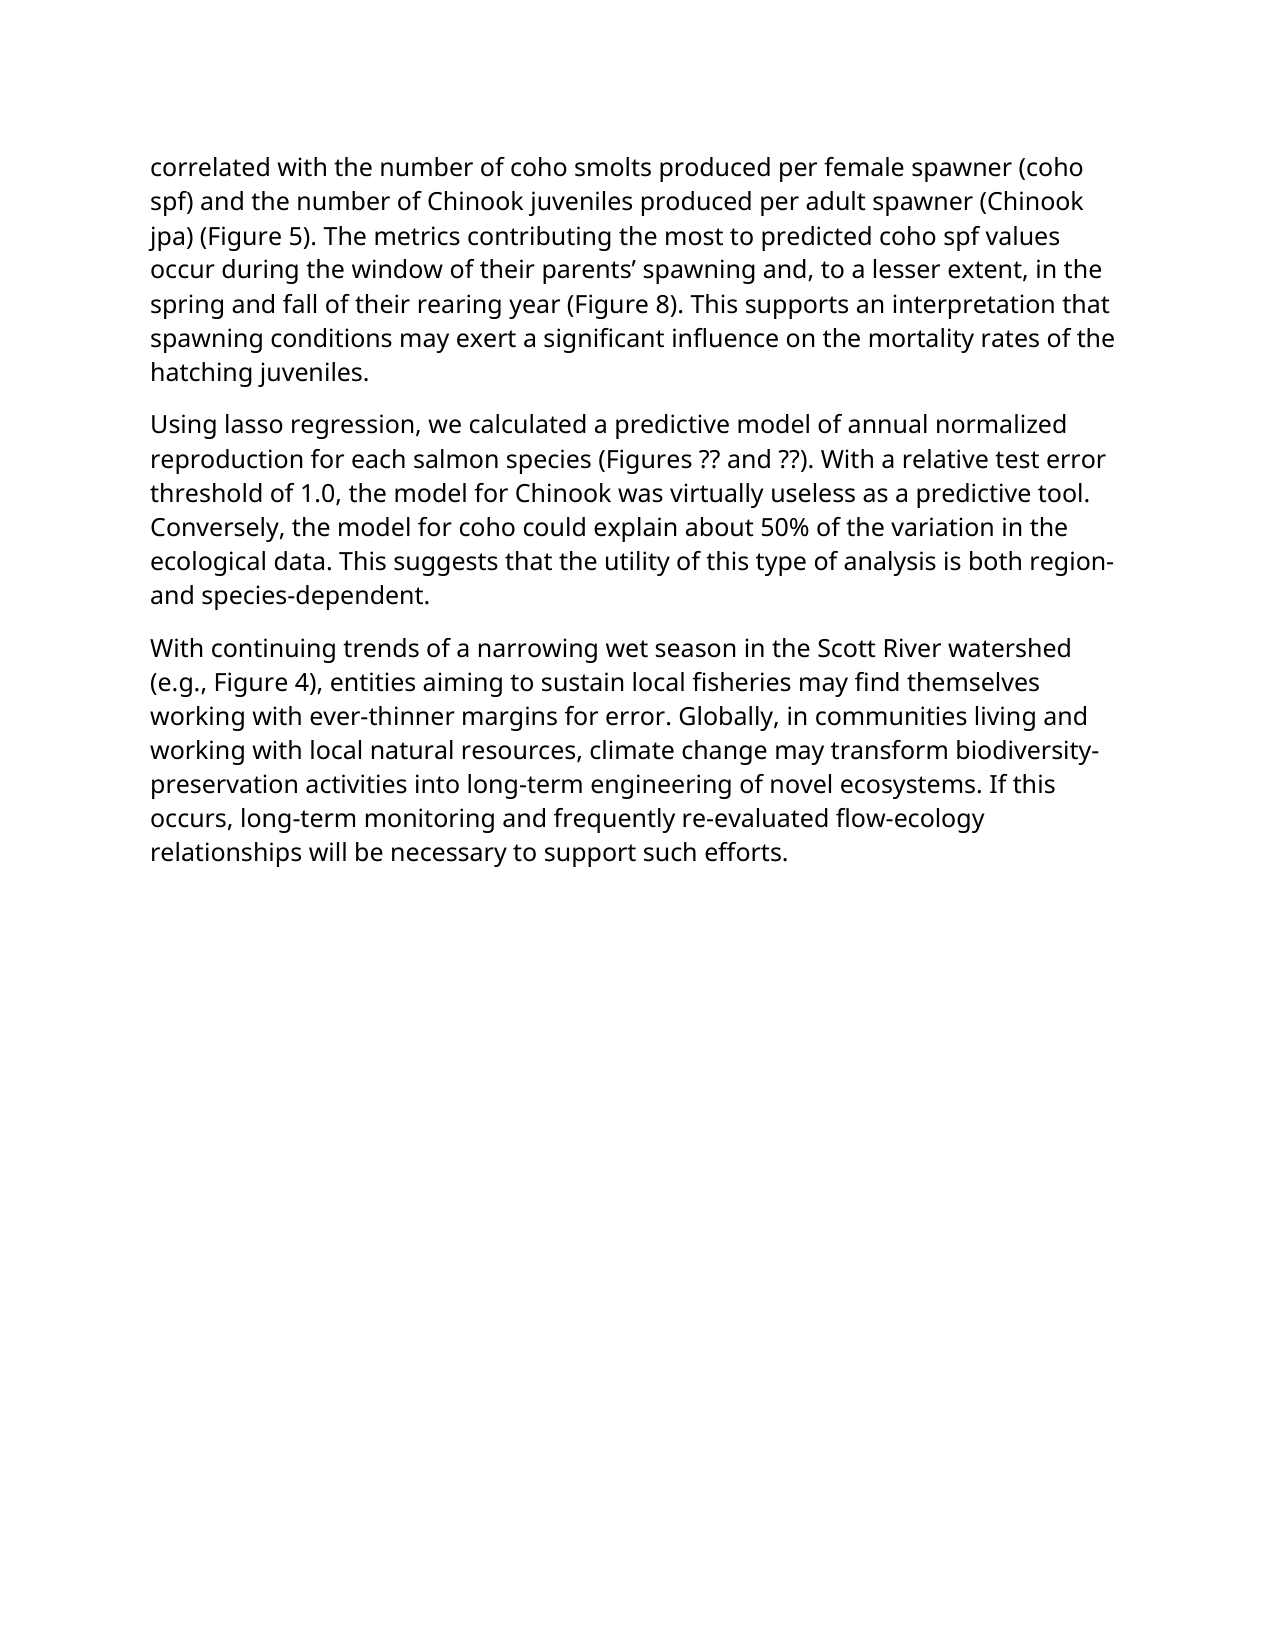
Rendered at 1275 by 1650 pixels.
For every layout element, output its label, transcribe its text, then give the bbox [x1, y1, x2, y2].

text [150, 150, 1125, 388]
text Using lasso regression, we calculated a predictive model of annual normalized reproduction for each salmon species (Figures ?? and ??). With a relative test error threshold of 1.0, the model for Chinook was virtually useless as a predictive tool. Conversely, the model for coho could explain about 50% of the variation in the ecological data. This suggests that the utility of this type of analysis is both region- and species-dependent. [150, 407, 1125, 612]
text With continuing trends of a narrowing wet season in the Scott River watershed (e.g., Figure 4), entities aiming to sustain local fisheries may find themselves working with ever-thinner margins for error. Globally, in communities living and working with local natural resources, climate change may transform biodiversity-preservation activities into long-term engineering of novel ecosystems. If this occurs, long-term monitoring and frequently re-evaluated flow-ecology relationships will be necessary to support such efforts. [150, 630, 1125, 869]
